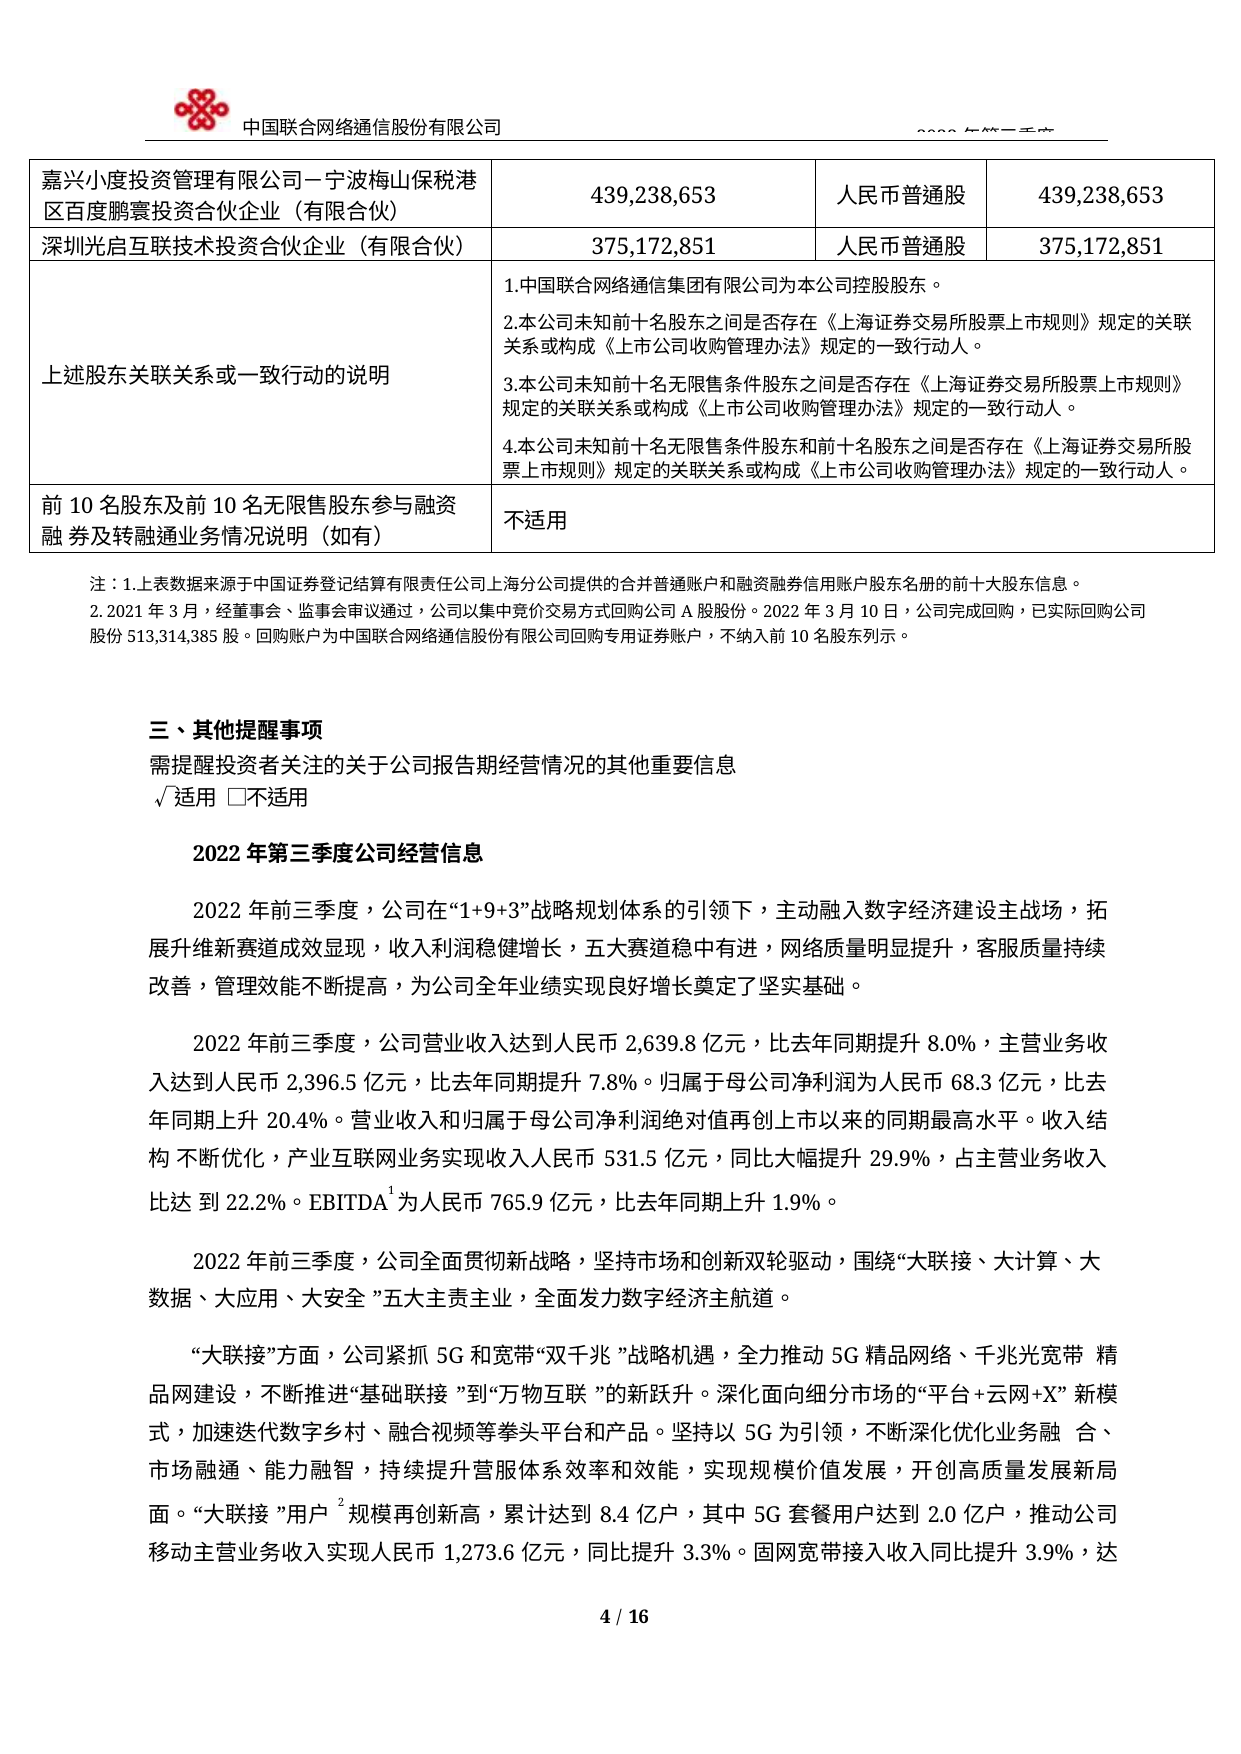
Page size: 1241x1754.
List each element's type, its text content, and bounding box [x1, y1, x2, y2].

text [148, 1340, 1119, 1567]
table_header 人民币普通股 [816, 160, 986, 227]
table_header 嘉兴小度投资管理有限公司－宁波梅山保税港 区百度鹏寰投资合伙企业（有限合伙） [30, 160, 491, 227]
table_cell 上述股东关联关系或一致行动的说明 [30, 261, 491, 484]
table_header 439,238,653 [987, 160, 1214, 227]
table_cell 前 10 名股东及前 10 名无限售股东参与融资融 券及转融通业务情况说明（如有） [30, 485, 491, 551]
table_cell 人民币普通股 [816, 228, 986, 260]
text 三、其他提醒事项 [148, 716, 1215, 744]
text 需提醒投资者关注的关于公司报告期经营情况的其他重要信息 √适用 □不适用 [149, 750, 739, 812]
picture [173, 88, 231, 132]
table_cell 375,172,851 [492, 228, 815, 260]
table_cell 不适用 [492, 485, 1214, 551]
text 2022 年前三季度，公司全面贯彻新战略，坚持市场和创新双轮驱动，围绕“大联接、大计算、大 数据、大应用、大安全 ”五大主责主业，全面发力数字经济主航道。 [149, 1246, 1108, 1313]
table_cell 375,172,851 [987, 228, 1214, 260]
table_cell 深圳光启互联技术投资合伙企业（有限合伙） [30, 228, 491, 260]
table_header 439,238,653 [492, 160, 815, 227]
table_cell 1.中国联合网络通信集团有限公司为本公司控股股东。 2.本公司未知前十名股东之间是否存在《上海证券交易所股票上市规则》规定的关联 关系或构成《上市公司收购管理办法》规定的一致行动人。 3.本公司未知前十名无限售条件股东之间是否存在《上海证券交易所股票上市规则》 规定的关联关系或构成《上市公司收购管理办法》规定的一致行动人。 4.本公司未知前十名无限售条件股东和前十名股东之间是否存在《上海证券交易所股 票上市规则》规定的关联关系或构成《上市公司收购管理办法》规定的一致行动人。 [492, 261, 1214, 484]
text 2022 年前三季度，公司营业收入达到人民币 2,639.8 亿元，比去年同期提升 8.0%，主营业务收 入达到人民币 2,396.5 亿元，比去年同期提升 7.8%。归属于母公司净利润为人民币 68.3 亿元，比去 年同期上升 20.4%。营业收入和归属于母公司净利润绝对值再创上市以来的同期最高水平。收入结构 不断优化，产业互联网业务实现收入人民币 531.5 亿元，同比大幅提升 29.9%，占主营业务收入比达 到 22.2%。EBITDA1 为人民币 765.9 亿元，比去年同期上升 1.9%。 [148, 1028, 1108, 1216]
text 注：1.上表数据来源于中国证券登记结算有限责任公司上海分公司提供的合并普通账户和融资融券信用账户股东名册的前十大股东信息。 [89, 574, 1215, 594]
text 2022 年前三季度，公司在“1+9+3”战略规划体系的引领下，主动融入数字经济建设主战场，拓 展升维新赛道成效显现，收入利润稳健增长，五大赛道稳中有进，网络质量明显提升，客服质量持续 改善，管理效能不断提高，为公司全年业绩实现良好增长奠定了坚实基础。 [149, 894, 1108, 1001]
text 2022 年第三季度公司经营信息 [193, 839, 1215, 867]
text 2. 2021 年 3 月，经董事会、监事会审议通过，公司以集中竞价交易方式回购公司 A 股股份。2022 年 3 月 10 日，公司完成回购，已实际回购公司 股份 513,314,385 股。回购账户为中国联合网络通信股份有限公司回购专用证券账户，不纳入前 10 名股东列示。 [89, 599, 1148, 647]
